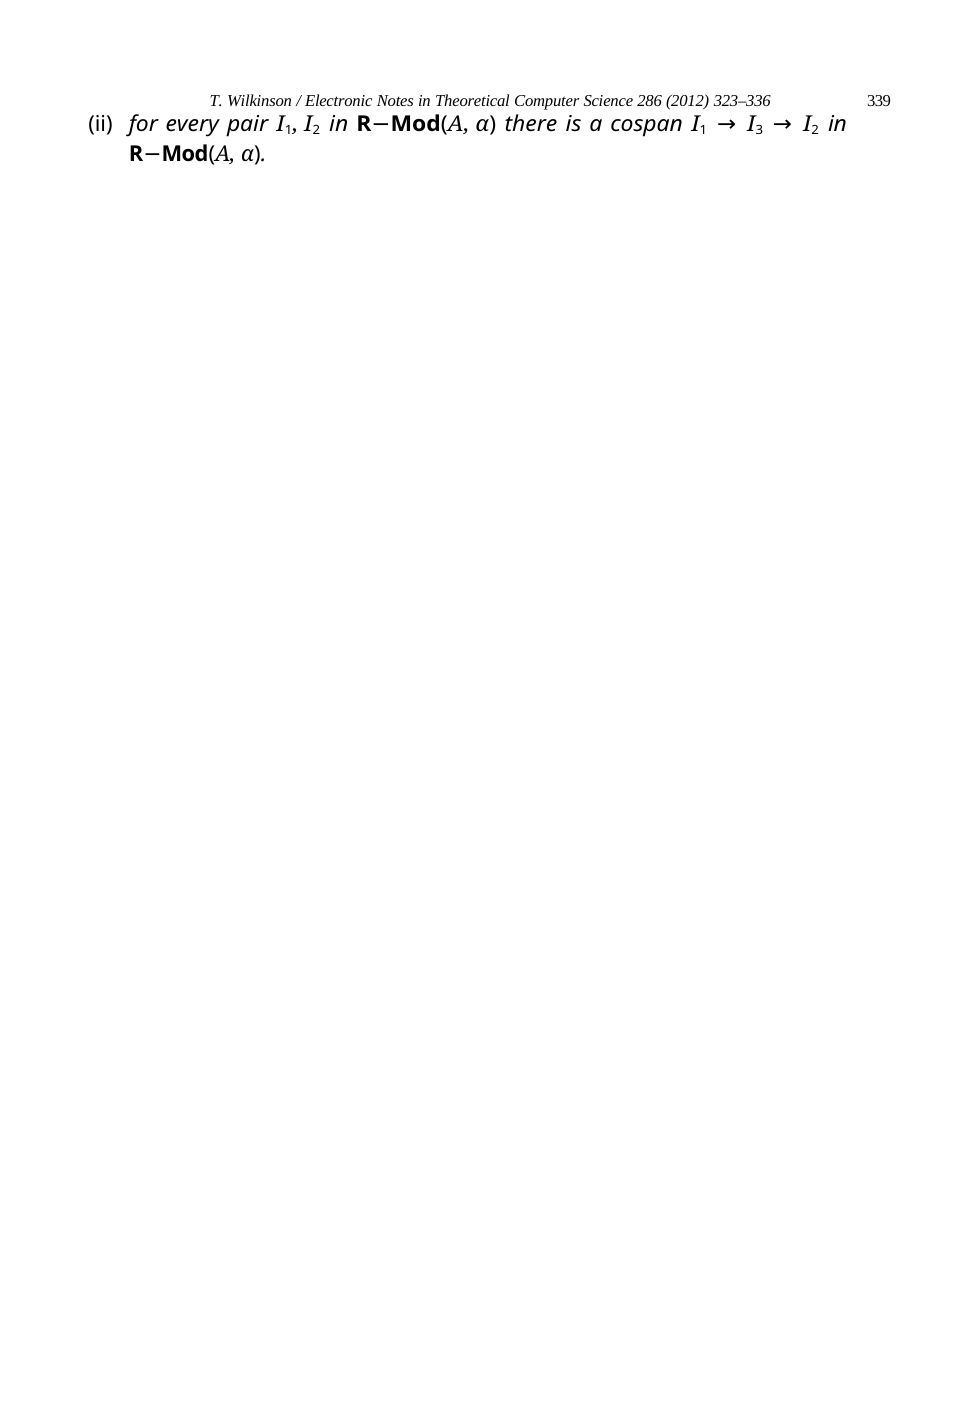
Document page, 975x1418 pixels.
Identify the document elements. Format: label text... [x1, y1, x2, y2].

text R−Mod(A, α). [129, 138, 906, 167]
list for every pair I1, I2 in R−Mod(A, α) there is a cospan I1 → I3 → I2 in [88, 108, 906, 138]
